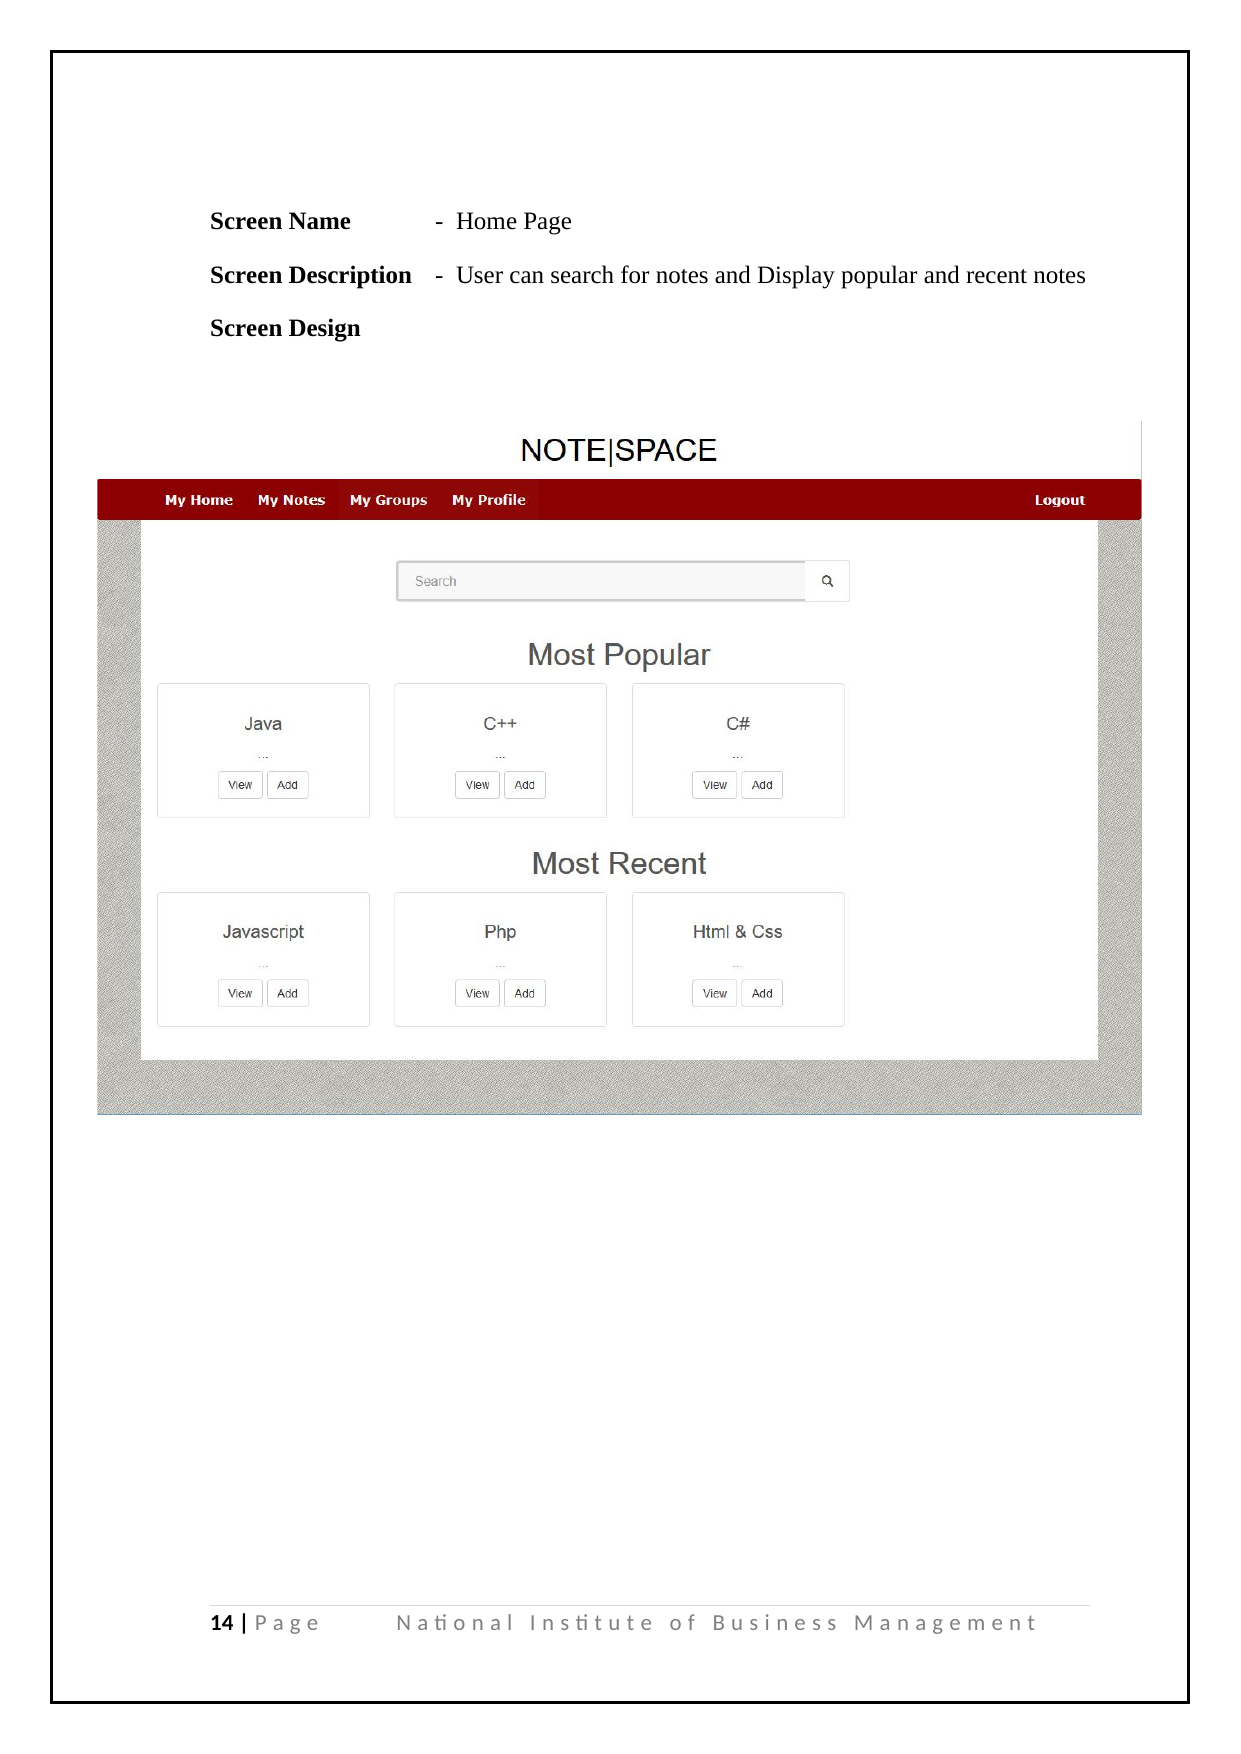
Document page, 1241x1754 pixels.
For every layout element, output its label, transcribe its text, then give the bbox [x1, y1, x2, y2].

text Screen Name - Home Page [210, 206, 1125, 234]
picture [97, 421, 1142, 1115]
text Screen Description - User can search for notes and Display popular and recent notes [210, 260, 1090, 288]
text Screen Design [210, 313, 1090, 342]
